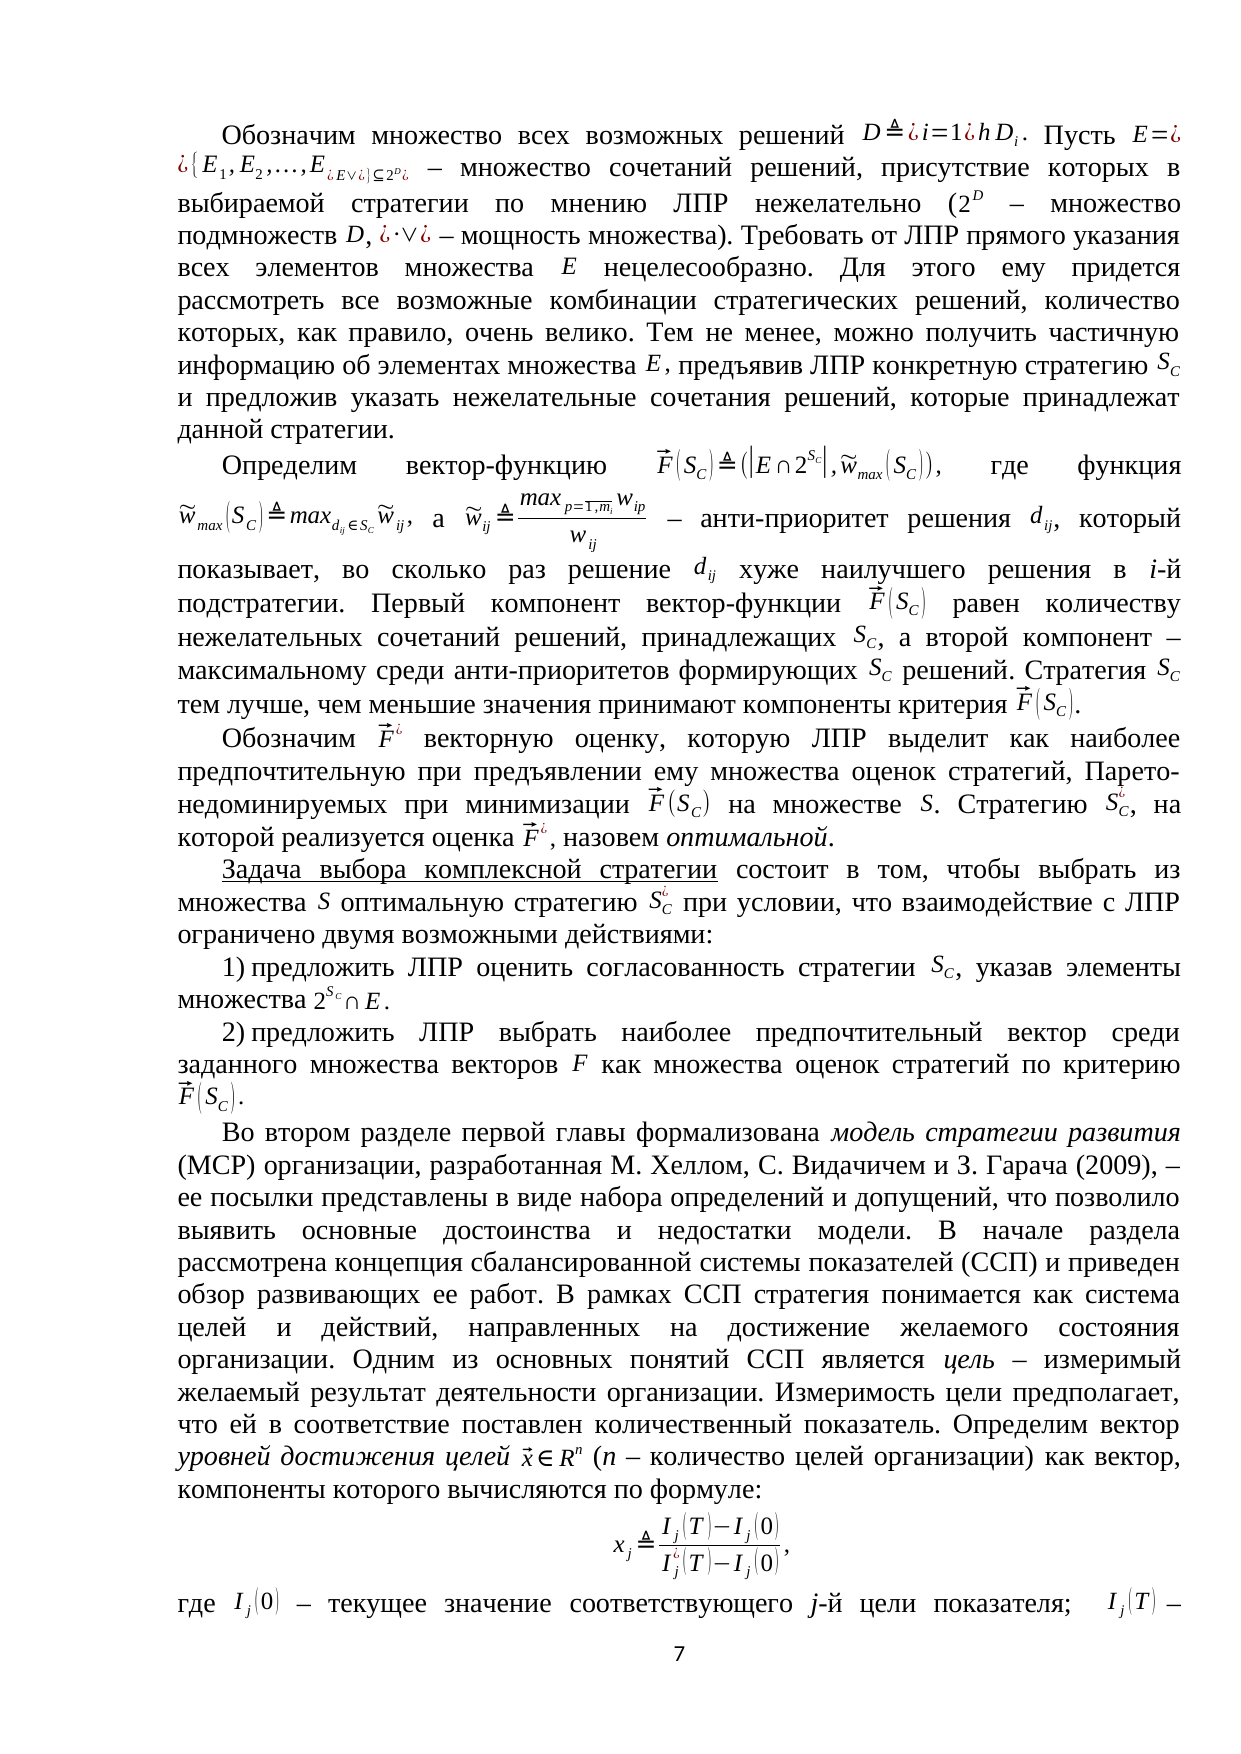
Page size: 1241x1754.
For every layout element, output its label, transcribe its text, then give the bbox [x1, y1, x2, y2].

text Во втором разделе первой главы формализована модель стратегии развития (МСР) организации, разработанная М. Хеллом, С. Видачичем и З. Гарача (2009), – ее посылки представлены в виде набора определений и допущений, что позволило выявить основные достоинства и недостатки модели. В начале раздела рассмотрена концепция сбалансированной системы показателей (ССП) и приведен обзор развивающих ее работ. В рамках ССП стратегия понимается как система целей и действий, направленных на достижение желаемого состояния организации. Одним из основных понятий ССП является цель – измеримый желаемый результат деятельности организации. Измеримость цели предполагает, что ей в соответствие поставлен количественный показатель. Определим вектор уровней достижения целей (n – количество целей организации) как вектор, компоненты которого вычисляются по формуле: [177, 1116, 1181, 1504]
text Задача выбора комплексной стратегии состоит в том, чтобы выбрать из множества оптимальную стратегию при условии, что взаимодействие с ЛПР ограничено двумя возможными действиями: [177, 853, 1181, 950]
list предложить ЛПР оценить согласованность стратегии , указав элементы множества [177, 950, 1181, 1015]
text Обозначим множество всех возможных решений Пусть – множество сочетаний решений, присутствие которых в выбираемой стратегии по мнению ЛПР нежелательно ( – множество подмножеств , – мощность множества). Требовать от ЛПР прямого указания всех элементов множества нецелесообразно. Для этого ему придется рассмотреть все возможные комбинации стратегических решений, количество которых, как правило, очень велико. Тем не менее, можно получить частичную информацию об элементах множества предъявив ЛПР конкретную стратегию и предложив указать нежелательные сочетания решений, которые принадлежат данной стратегии. [177, 118, 1181, 445]
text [177, 1586, 1181, 1619]
text Обозначим векторную оценку, которую ЛПР выделит как наиболее предпочтительную при предъявлении ему множества оценок стратегий, Парето-недоминируемых при минимизации на множестве . Стратегию , на которой реализуется оценка назовем оптимальной. [177, 721, 1181, 853]
text Определим вектор-функцию где функция а – анти-приоритет решения , который показывает, во сколько раз решение хуже наилучшего решения в i-й подстратегии. Первый компонент вектор-функции равен количеству нежелательных сочетаний решений, принадлежащих , а второй компонент – максимальному среди анти-приоритетов формирующих решений. Стратегия тем лучше, чем меньшие значения принимают компоненты критерия . [177, 445, 1181, 721]
list предложить ЛПР выбрать наиболее предпочтительный вектор среди заданного множества векторов как множества оценок стратегий по критерию [177, 1015, 1181, 1116]
